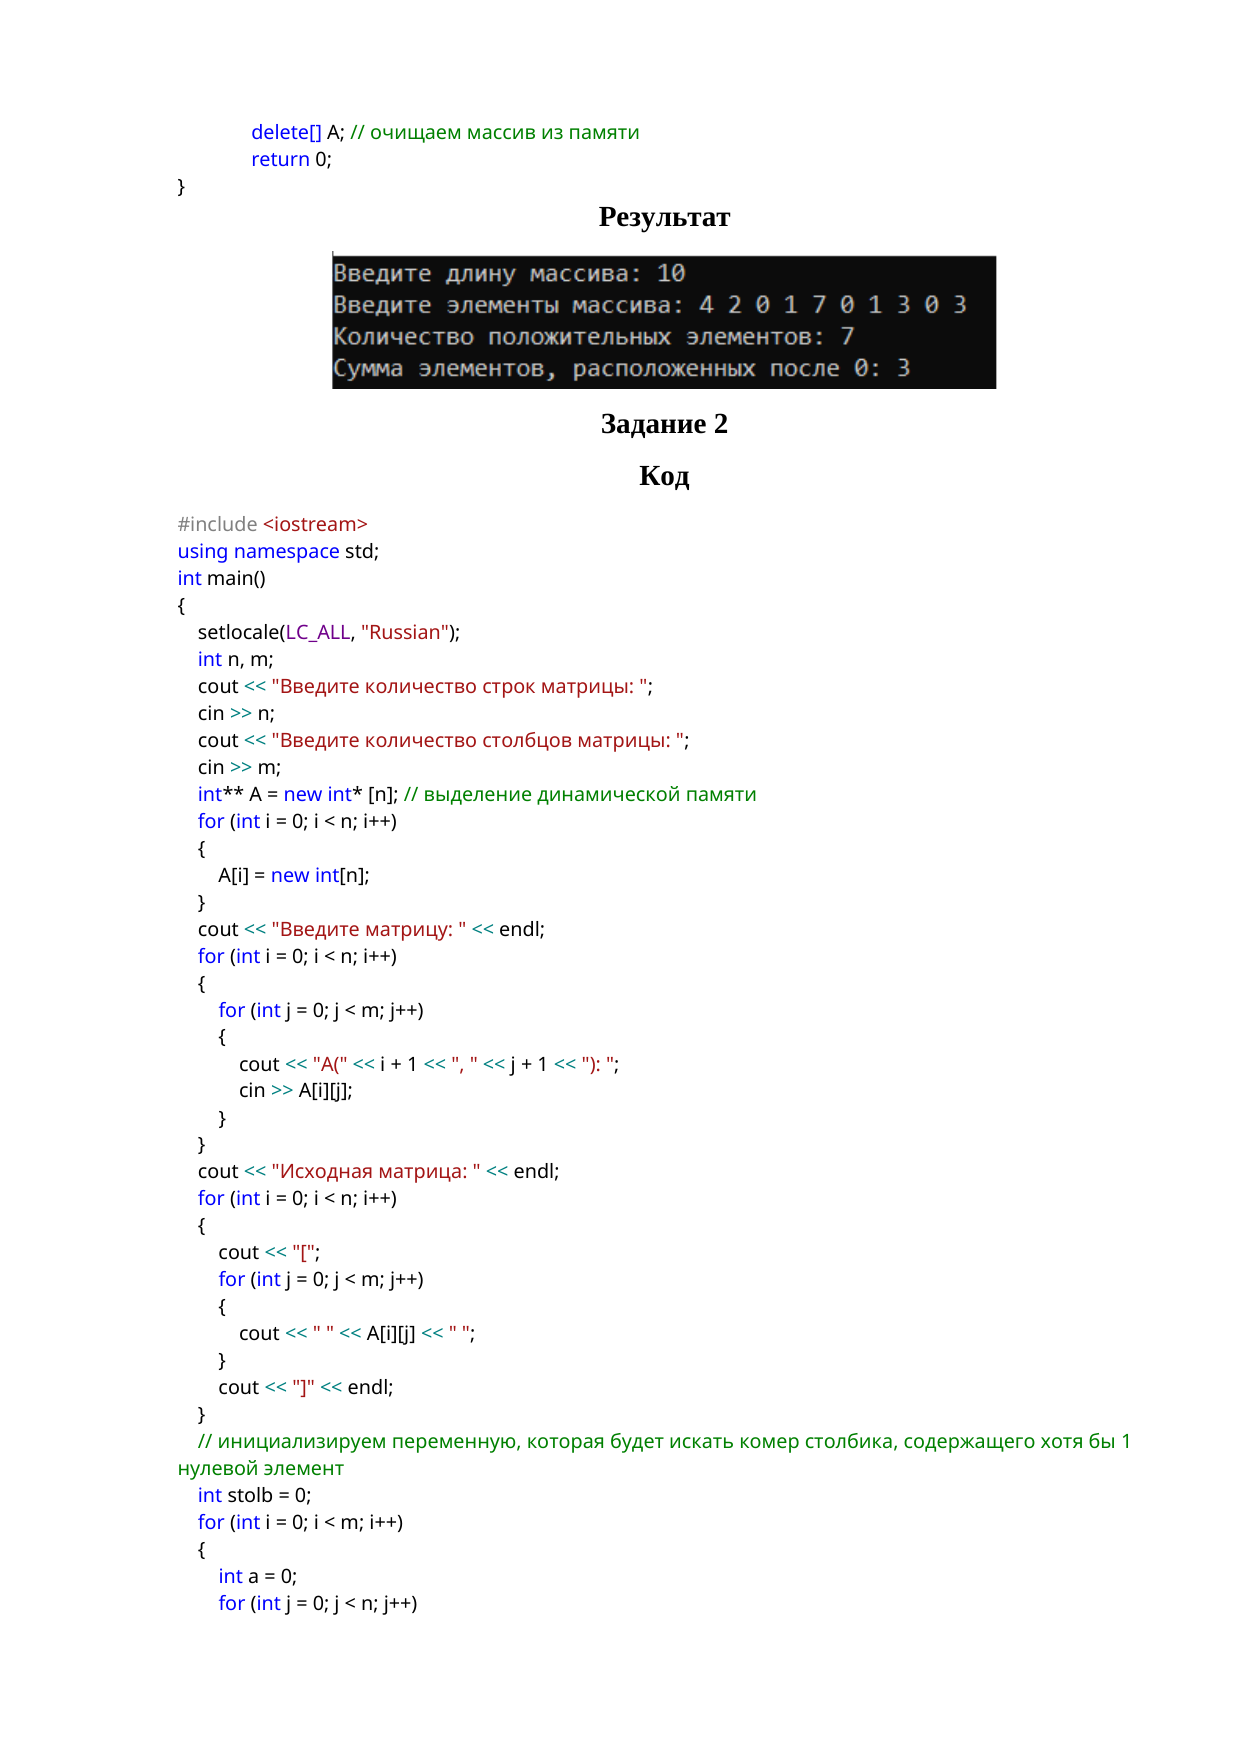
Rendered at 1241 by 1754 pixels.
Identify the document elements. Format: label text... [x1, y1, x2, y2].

text int stolb = 0; [177, 1481, 1152, 1508]
text { [177, 1293, 1152, 1319]
text } [177, 1401, 1152, 1427]
text for (int i = 0; i < m; i++) [177, 1508, 1152, 1535]
text cout << " " << A[i][j] << " "; [177, 1319, 1152, 1347]
text { [177, 1535, 1152, 1562]
text { [177, 1212, 1152, 1239]
text cin >> m; [177, 753, 1152, 780]
text for (int j = 0; j < m; j++) [177, 996, 1152, 1023]
text { [177, 1023, 1152, 1050]
picture [332, 251, 997, 389]
text A[i] = new int[n]; [177, 861, 1152, 888]
text cout << "Исходная матрица: " << endl; [177, 1158, 1152, 1185]
text cout << "Введите количество строк матрицы: "; [177, 672, 1152, 699]
text for (int i = 0; i < n; i++) [177, 807, 1152, 834]
text int main() [177, 564, 1152, 591]
text cout << "Введите матрицу: " << endl; [177, 915, 1152, 942]
text delete[] A; // очищаем массив из памяти [177, 118, 1152, 145]
text cout << "A(" << i + 1 << ", " << j + 1 << "): "; [177, 1050, 1152, 1077]
text } [177, 1347, 1152, 1373]
text int a = 0; [177, 1562, 1152, 1589]
text Задание 2 [177, 406, 1152, 440]
text for (int i = 0; i < n; i++) [177, 1185, 1152, 1212]
text Код [177, 458, 1152, 492]
text } [177, 172, 1152, 199]
text } [177, 888, 1152, 915]
text for (int j = 0; j < n; j++) [177, 1589, 1152, 1616]
text Результат [177, 199, 1152, 233]
text // инициализируем переменную, которая будет искать комер столбика, содержащего хотя бы 1 нулевой элемент [177, 1427, 1152, 1481]
text cout << "["; [177, 1239, 1152, 1266]
text int** A = new int* [n]; // выделение динамической памяти [177, 780, 1152, 807]
text cin >> n; [177, 699, 1152, 726]
text for (int j = 0; j < m; j++) [177, 1266, 1152, 1293]
text setlocale(LC_ALL, "Russian"); [177, 618, 1152, 645]
text { [177, 591, 1152, 618]
text { [177, 834, 1152, 861]
text { [177, 969, 1152, 996]
text } [177, 1131, 1152, 1158]
text int n, m; [177, 645, 1152, 672]
text using namespace std; [177, 537, 1152, 564]
text for (int i = 0; i < n; i++) [177, 942, 1152, 969]
text cout << "]" << endl; [177, 1373, 1152, 1401]
text } [177, 1104, 1152, 1131]
text cout << "Введите количество столбцов матрицы: "; [177, 726, 1152, 753]
text #include <iostream> [177, 510, 1152, 537]
text return 0; [177, 145, 1152, 172]
text cin >> A[i][j]; [177, 1077, 1152, 1104]
